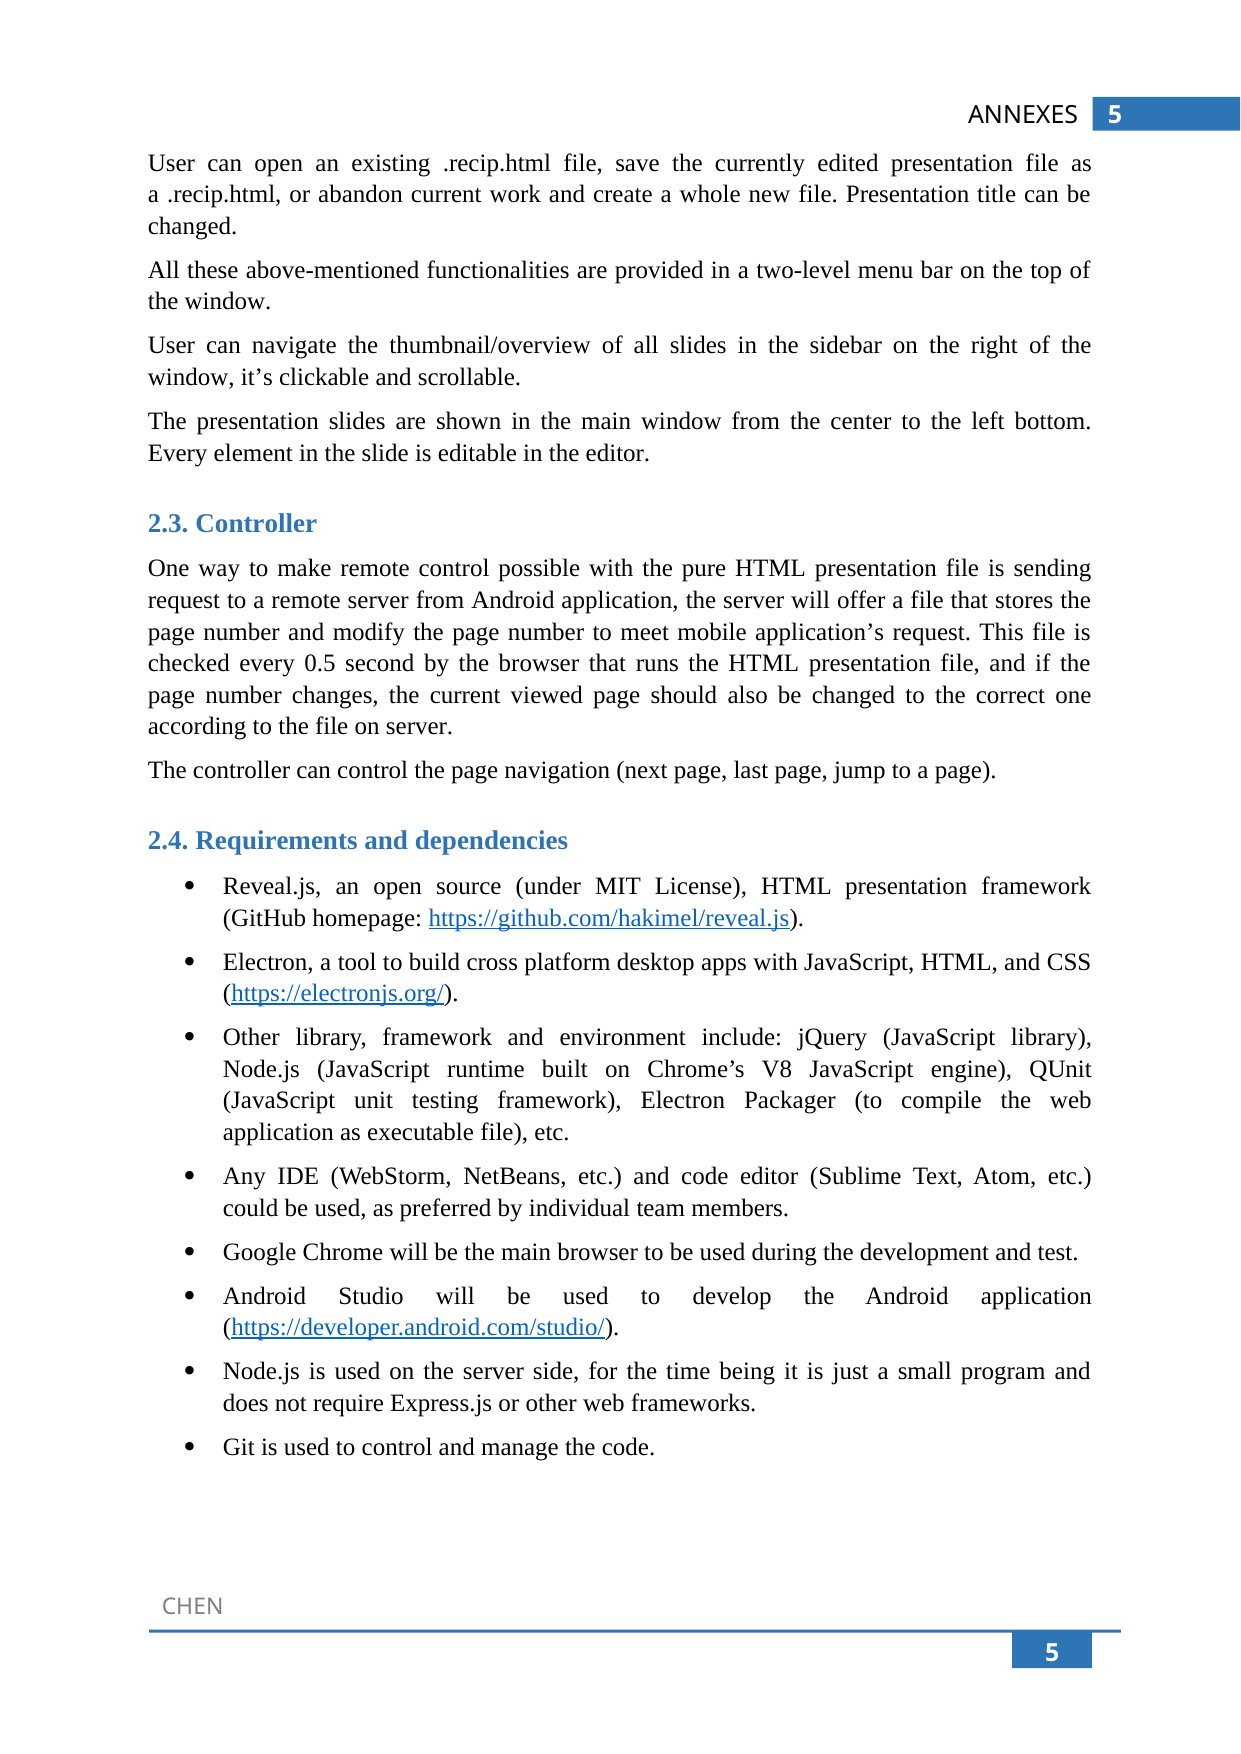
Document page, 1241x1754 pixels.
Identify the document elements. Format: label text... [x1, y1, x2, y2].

list Any IDE (WebStorm, NetBeans, etc.) and code editor (Sublime Text, Atom, etc.) could be used, as preferred by individual team members. [185, 1161, 1092, 1221]
list Google Chrome will be the main browser to be used during the development and test. [185, 1237, 1092, 1265]
list Git is used to control and manage the code. [185, 1432, 1092, 1461]
subtitle Controller [148, 507, 1092, 538]
list Other library, framework and environment include: jQuery (JavaScript library), Node.js (JavaScript runtime built on Chrome’s V8 JavaScript engine), QUnit (JavaScript unit testing framework), Electron Packager (to compile the web application as executable file), etc. [185, 1022, 1092, 1146]
text One way to make remote control possible with the pure HTML presentation file is sending request to a remote server from Android application, the server will offer a file that stores the page number and modify the page number to meet mobile application’s request. This file is checked every 0.5 second by the browser that runs the HTML presentation file, and if the page number changes, the current viewed page should also be changed to the correct one according to the file on server. [148, 553, 1092, 740]
list Reveal.js, an open source (under MIT License), HTML presentation framework (GitHub homepage: https://github.com/hakimel/reveal.js). [185, 871, 1092, 931]
text All these above-mentioned functionalities are provided in a two-level menu bar on the top of the window. [148, 255, 1092, 315]
subtitle Requirements and dependencies [148, 824, 1092, 856]
text The controller can control the page navigation (next page, last page, jump to a page). [148, 755, 1092, 784]
text User can navigate the thumbnail/overview of all slides in the sidebar on the right of the window, it’s clickable and scrollable. [148, 331, 1092, 391]
text The presentation slides are shown in the main window from the center to the left bottom. Every element in the slide is editable in the editor. [148, 406, 1092, 466]
text User can open an existing .recip.html file, save the currently edited presentation file as a .recip.html, or abandon current work and create a whole new file. Presentation title can be changed. [148, 148, 1092, 239]
list Node.js is used on the server side, for the time being it is just a small program and does not require Express.js or other web frameworks. [185, 1356, 1092, 1417]
list Electron, a tool to build cross platform desktop apps with JavaScript, HTML, and CSS (https://electronjs.org/). [185, 947, 1092, 1007]
list Android Studio will be used to develop the Android application (https://developer.android.com/studio/). [185, 1281, 1092, 1341]
